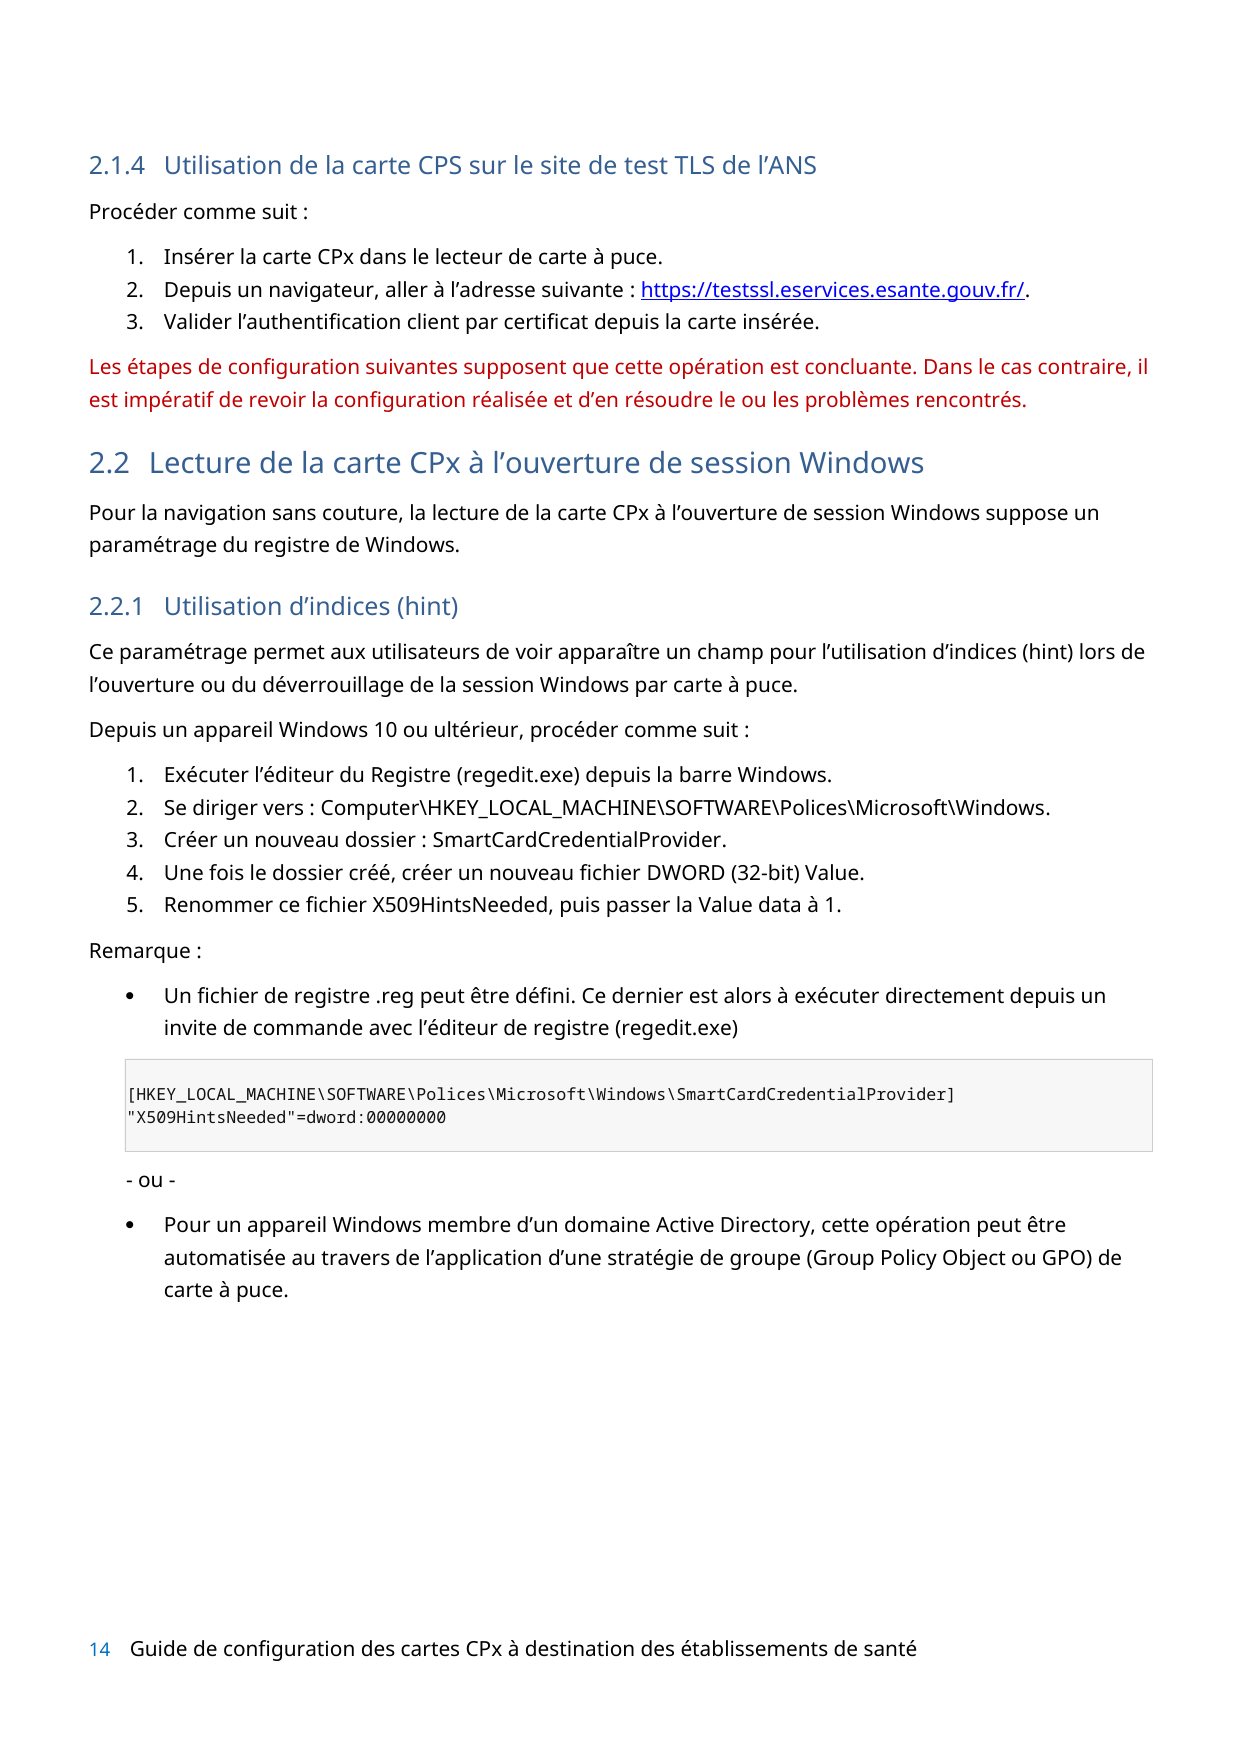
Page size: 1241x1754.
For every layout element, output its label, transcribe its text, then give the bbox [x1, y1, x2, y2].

list Un fichier de registre .reg peut être défini. Ce dernier est alors à exécuter directement depuis un invite de commande avec l’éditeur de registre (regedit.exe) [126, 981, 1152, 1042]
list Insérer la carte CPx dans le lecteur de carte à puce. [126, 242, 1152, 271]
text Depuis un appareil Windows 10 ou ultérieur, procéder comme suit : [89, 715, 1152, 743]
list Depuis un navigateur, aller à l’adresse suivante : https://testssl.eservices.esante.gouv.fr/. [126, 275, 1152, 303]
text Procéder comme suit : [89, 197, 1152, 225]
text [HKEY_LOCAL_MACHINE\SOFTWARE\Polices\Microsoft\Windows\SmartCardCredentialProvider] "X509HintsNeeded"=dword:00000000 [126, 1081, 1152, 1127]
list Se diriger vers : Computer\HKEY_LOCAL_MACHINE\SOFTWARE\Polices\Microsoft\Windows. [126, 793, 1152, 821]
text Remarque : [89, 936, 1152, 964]
list Valider l’authentification client par certificat depuis la carte insérée. [126, 307, 1152, 336]
list Une fois le dossier créé, créer un nouveau fichier DWORD (32-bit) Value. [126, 858, 1152, 886]
subtitle Utilisation de la carte CPS sur le site de test TLS de l’ANS [89, 148, 1152, 182]
list Renommer ce fichier X509HintsNeeded, puis passer la Value data à 1. [126, 891, 1152, 919]
subtitle Utilisation d’indices (hint) [89, 588, 1152, 622]
list Créer un nouveau dossier : SmartCardCredentialProvider. [126, 825, 1152, 854]
text - ou - [126, 1165, 1152, 1193]
list Exécuter l’éditeur du Registre (regedit.exe) depuis la barre Windows. [126, 760, 1152, 789]
list Pour un appareil Windows membre d’un domaine Active Directory, cette opération peut être automatisée au travers de l’application d’une stratégie de groupe (Group Policy Object ou GPO) de carte à puce. [126, 1210, 1152, 1304]
text Ce paramétrage permet aux utilisateurs de voir apparaître un champ pour l’utilisation d’indices (hint) lors de l’ouverture ou du déverrouillage de la session Windows par carte à puce. [89, 637, 1152, 698]
text Pour la navigation sans couture, la lecture de la carte CPx à l’ouverture de session Windows suppose un paramétrage du registre de Windows. [89, 498, 1152, 559]
subtitle Lecture de la carte CPx à l’ouverture de session Windows [89, 443, 1152, 482]
text Les étapes de configuration suivantes supposent que cette opération est concluante. Dans le cas contraire, il est impératif de revoir la configuration réalisée et d’en résoudre le ou les problèmes rencontrés. [89, 352, 1152, 413]
